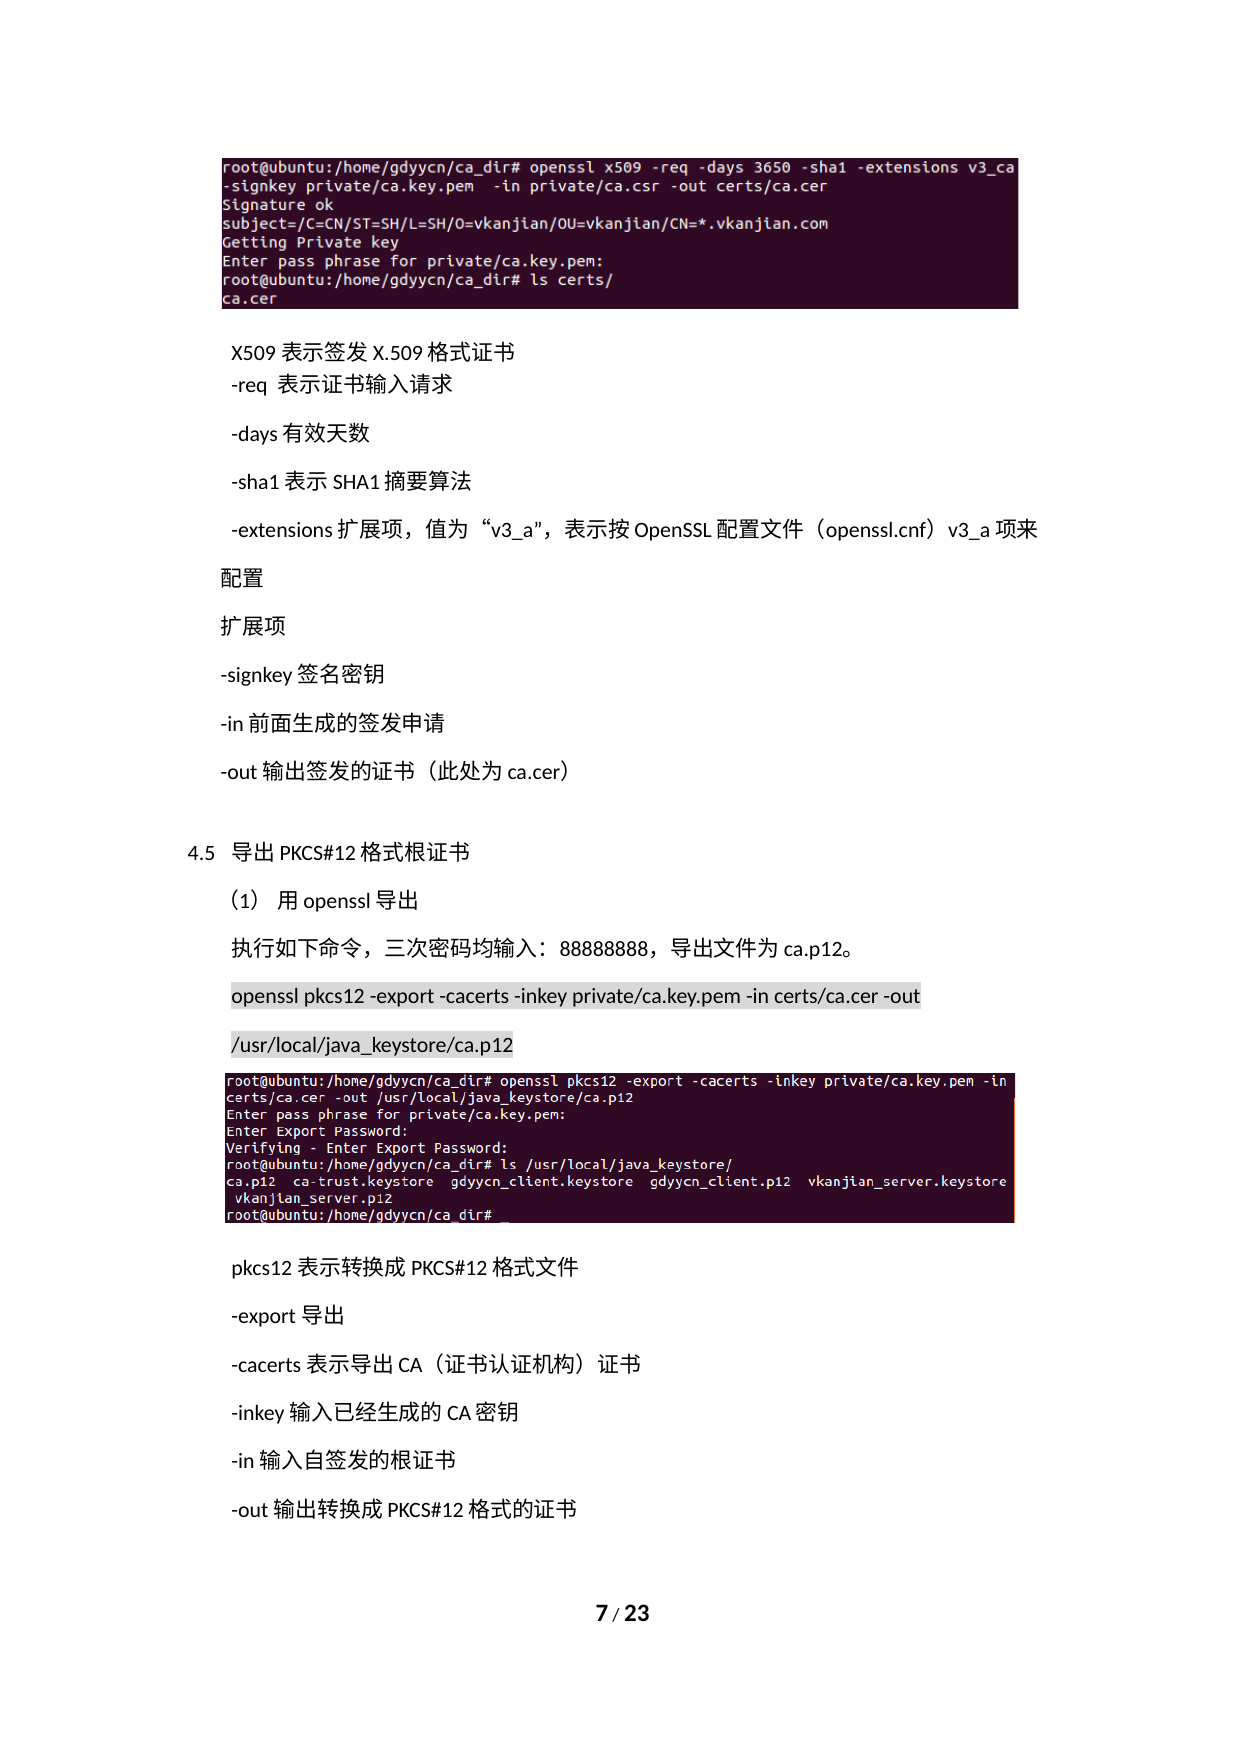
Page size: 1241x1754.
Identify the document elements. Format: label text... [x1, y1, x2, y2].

text 扩展项 [220, 608, 1053, 641]
text -req 表示证书输入请求 [231, 367, 1053, 399]
text 配置 [187, 560, 1053, 593]
text -export 导出 [231, 1298, 1053, 1331]
text -signkey 签名密钥 [220, 657, 1053, 689]
list 导出PKCS#12格式根证书 [187, 834, 1053, 867]
text -out 输出签发的证书（此处为ca.cer） [220, 753, 1053, 786]
text -extensions 扩展项，值为“v3_a”，表示按OpenSSL配置文件（openssl.cnf）v3_a项来 [231, 512, 1053, 544]
text -out 输出转换成PKCS#12格式的证书 [231, 1491, 1053, 1524]
text X509 表示签发X.509格式证书 [231, 334, 1053, 367]
text -in 输入自签发的根证书 [231, 1443, 1053, 1476]
picture [225, 1073, 1016, 1223]
text 执行如下命令，三次密码均输入：88888888，导出文件为ca.p12。 [187, 931, 1053, 963]
text pkcs12 表示转换成PKCS#12格式文件 [231, 1250, 1053, 1282]
text -cacerts 表示导出CA（证书认证机构）证书 [231, 1346, 1053, 1379]
text -in 前面生成的签发申请 [220, 705, 1053, 738]
list 用openssl导出 [217, 883, 1053, 915]
text -sha1 表示SHA1摘要算法 [231, 463, 1053, 496]
text openssl pkcs12 -export -cacerts -inkey private/ca.key.pem -in certs/ca.cer -out /usr/local/java_keystore/ca.p12 [231, 979, 1053, 1061]
picture [221, 158, 1019, 309]
text -inkey 输入已经生成的CA密钥 [231, 1395, 1053, 1427]
text -days 有效天数 [231, 415, 1053, 448]
